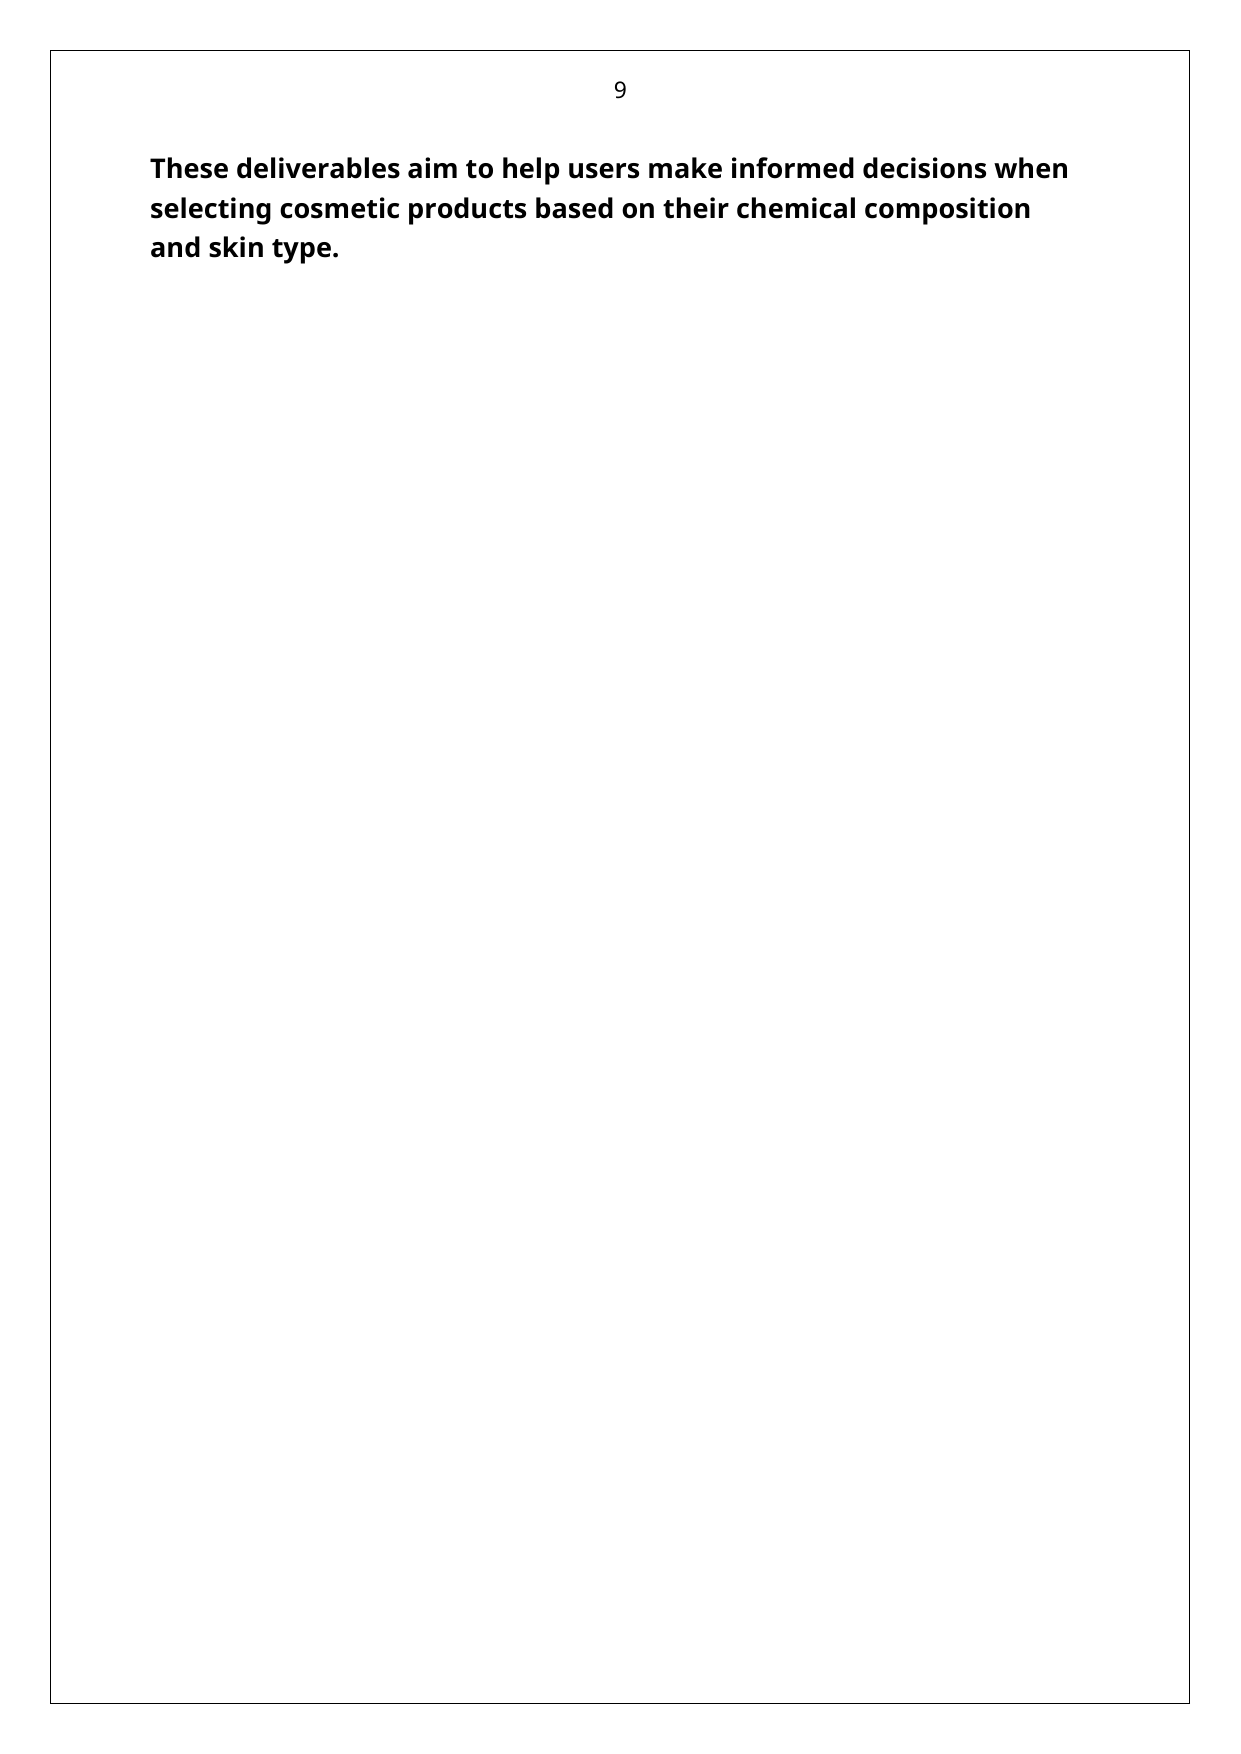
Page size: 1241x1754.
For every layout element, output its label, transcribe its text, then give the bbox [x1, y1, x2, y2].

text These deliverables aim to help users make informed decisions when selecting cosmetic products based on their chemical composition and skin type. [150, 150, 1090, 265]
